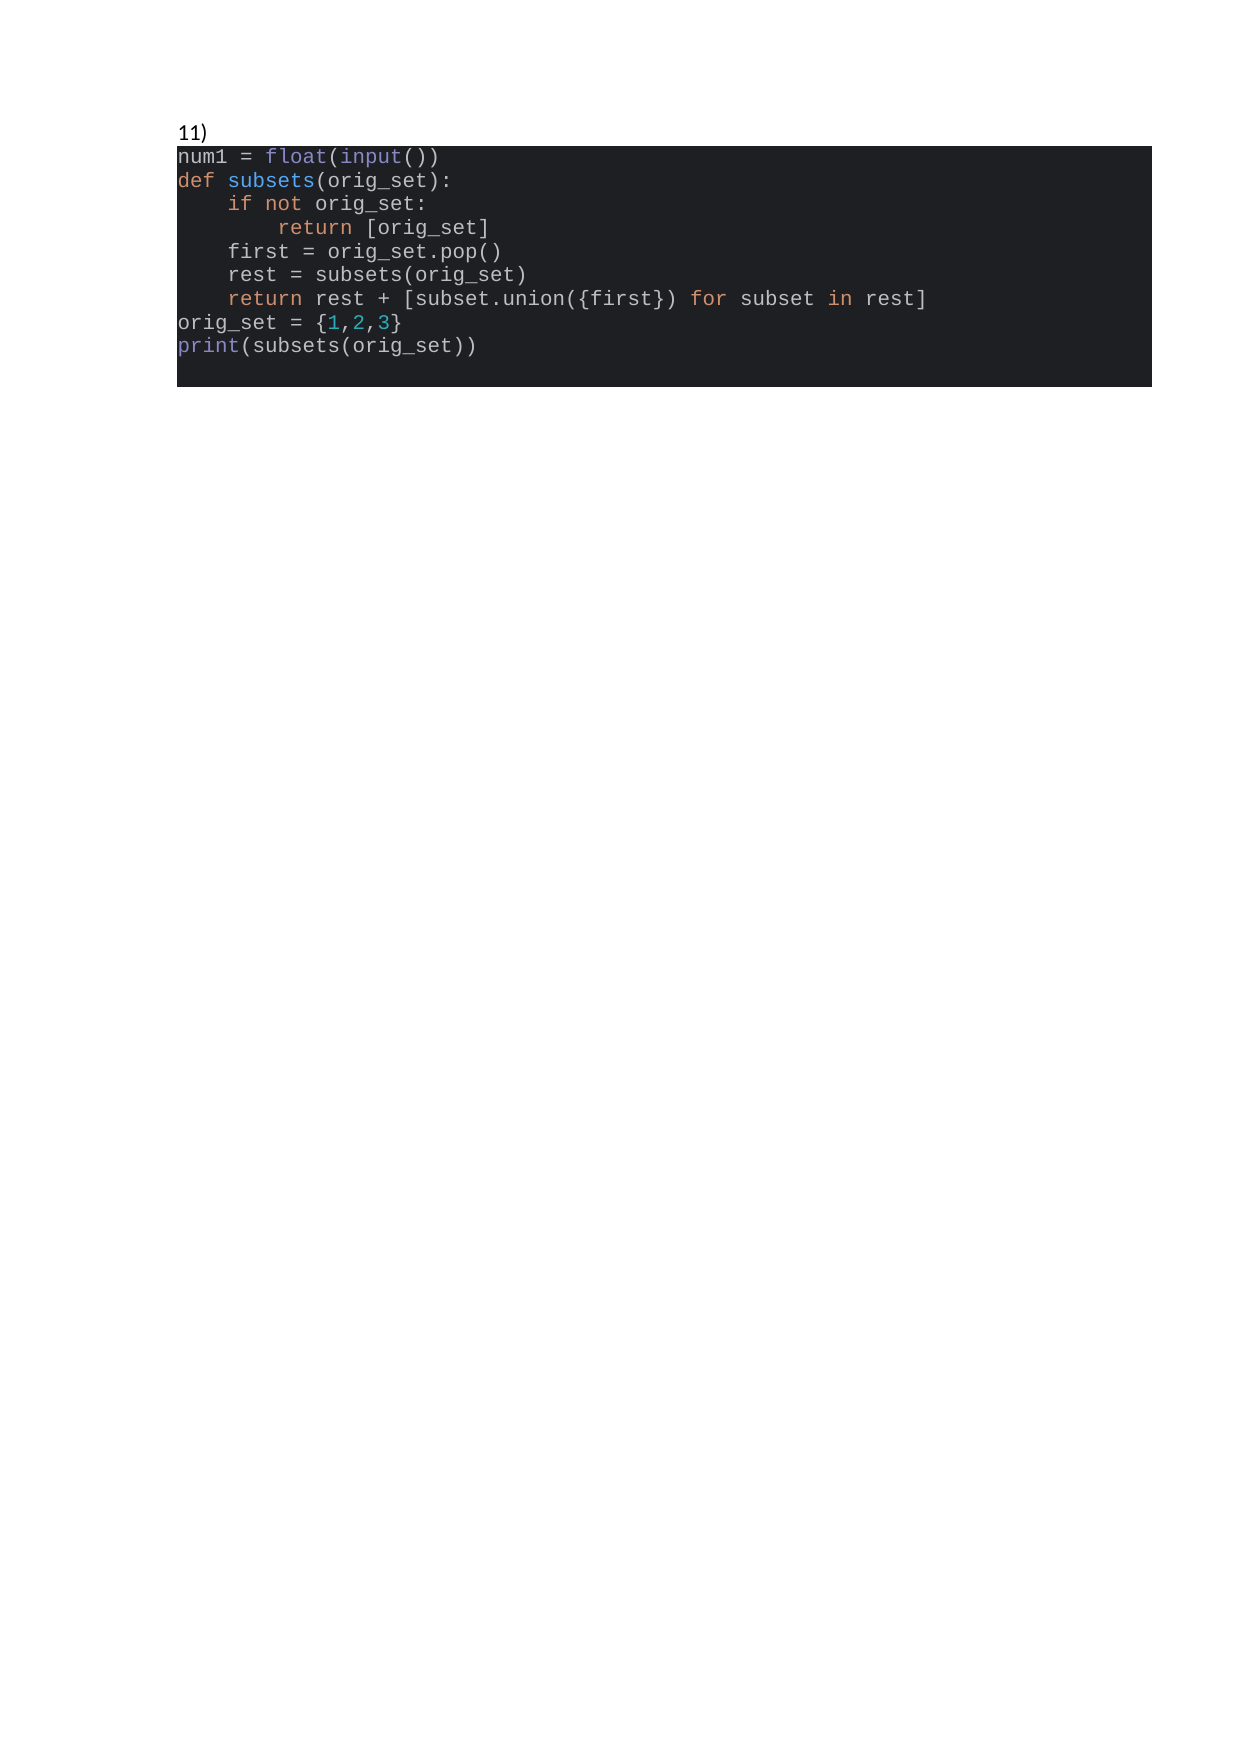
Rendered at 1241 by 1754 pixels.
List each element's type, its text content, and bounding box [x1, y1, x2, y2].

text 11) [177, 118, 1152, 146]
text num1 = float(input()) def subsets(orig_set): if not orig_set: return [orig_set] first = orig_set.pop() rest = subsets(orig_set) return rest + [subset.union({first}) for subset in rest] orig_set = {1,2,3} print(subsets(orig_set)) [177, 146, 1152, 359]
